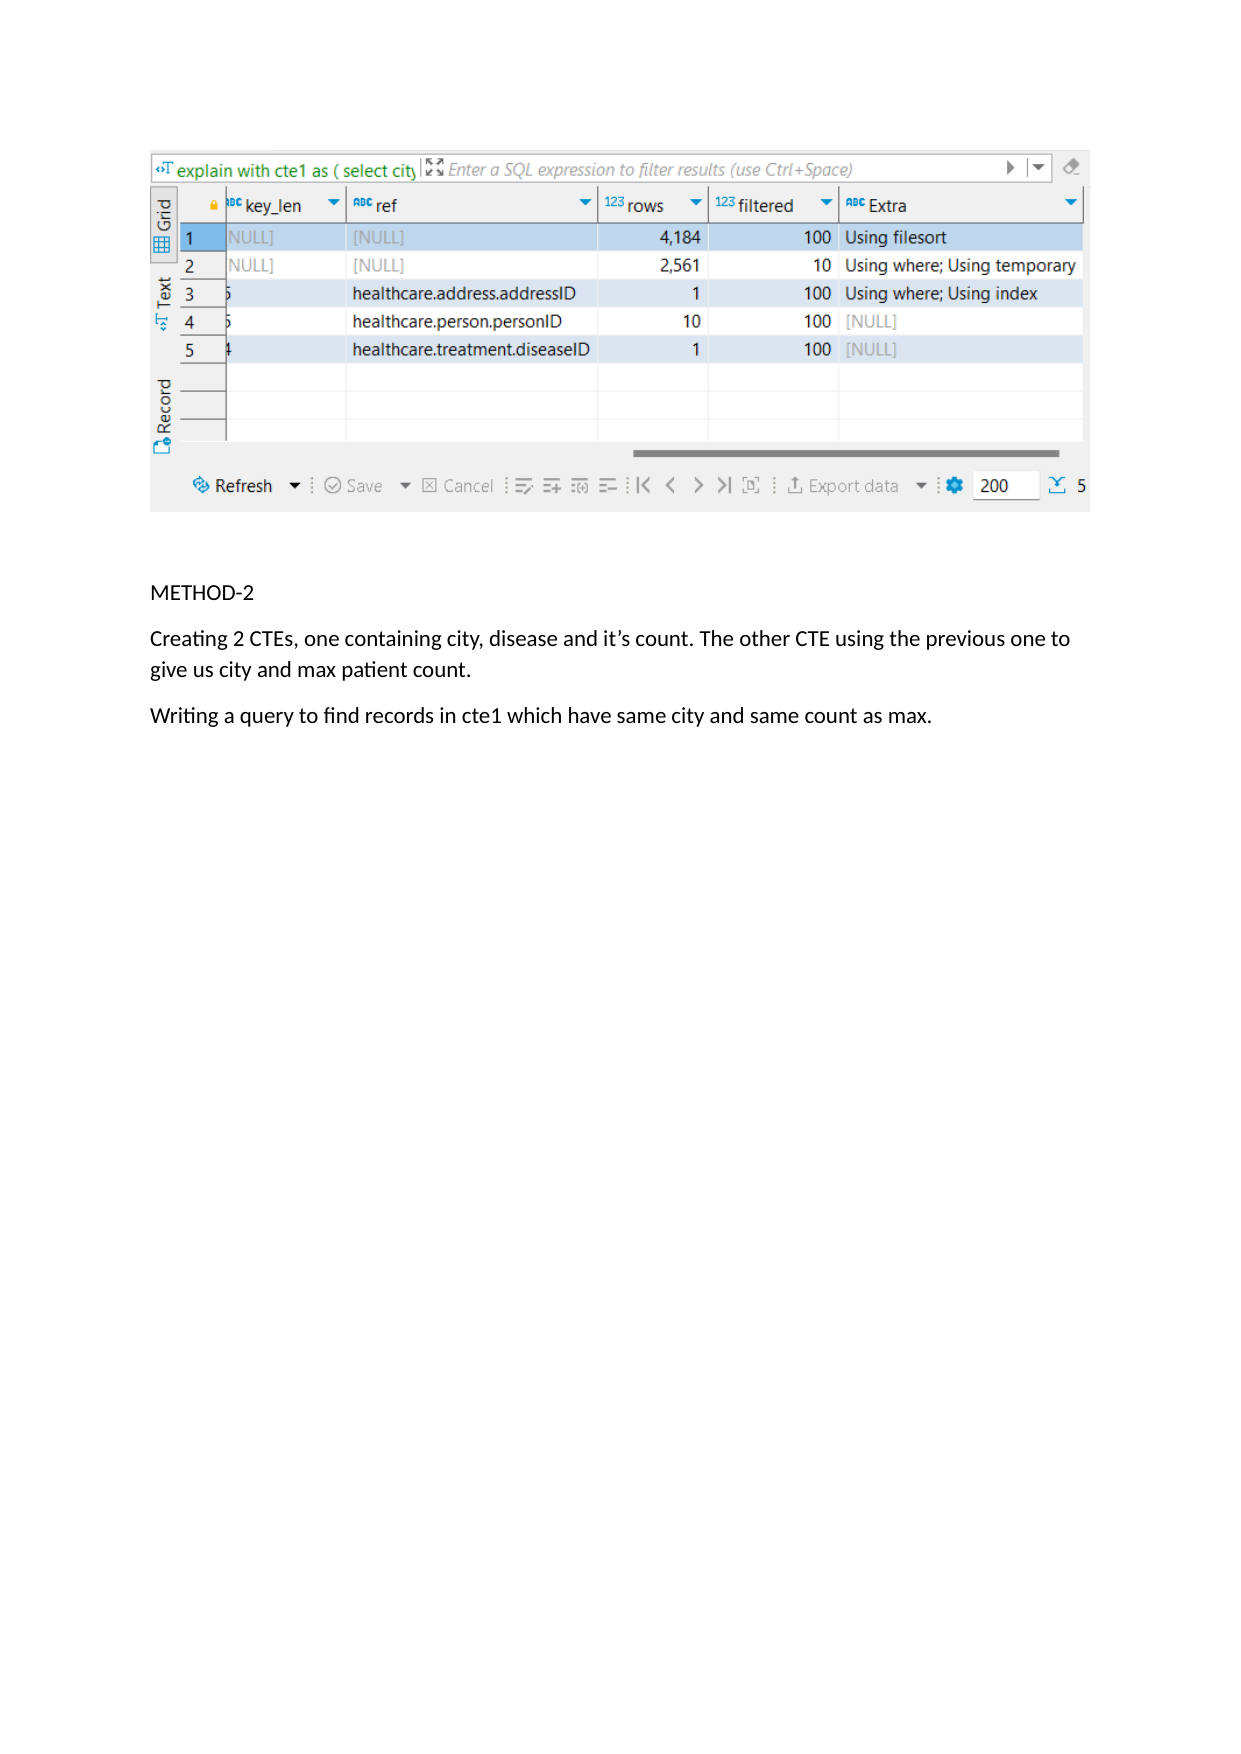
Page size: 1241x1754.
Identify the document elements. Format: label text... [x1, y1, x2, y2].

text METHOD-2 [150, 578, 1090, 606]
text Writing a query to find records in cte1 which have same city and same count as max. [150, 702, 1090, 729]
text Creating 2 CTEs, one containing city, disease and it’s count. The other CTE using the previous one to give us city and max patient count. [150, 624, 1090, 683]
picture [150, 150, 1091, 512]
